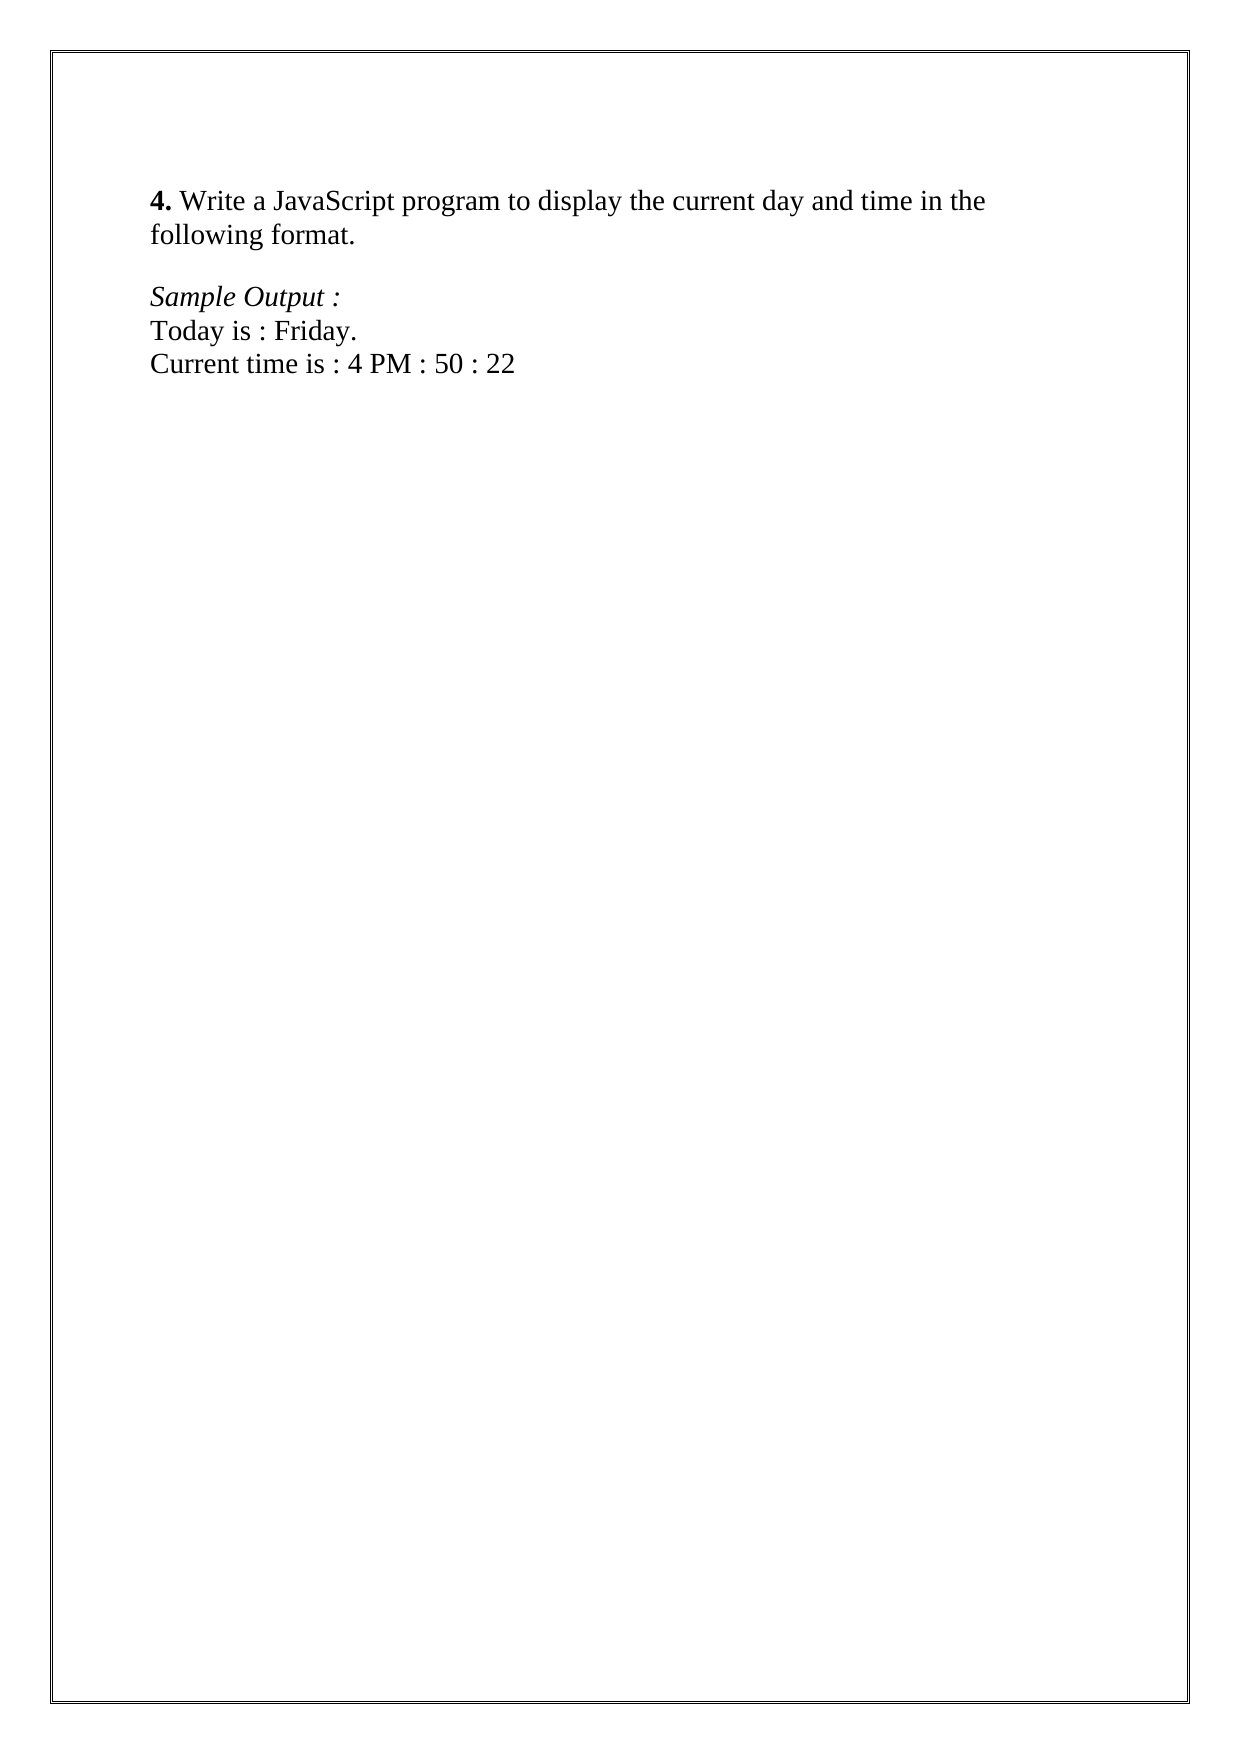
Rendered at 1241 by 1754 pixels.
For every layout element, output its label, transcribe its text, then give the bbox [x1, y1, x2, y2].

text Sample Output : [150, 279, 1090, 313]
text 4. Write a JavaScript program to display the current day and time in the following format. [150, 183, 1090, 279]
text Today is : Friday. Current time is : 4 PM : 50 : 22 [150, 313, 1090, 409]
